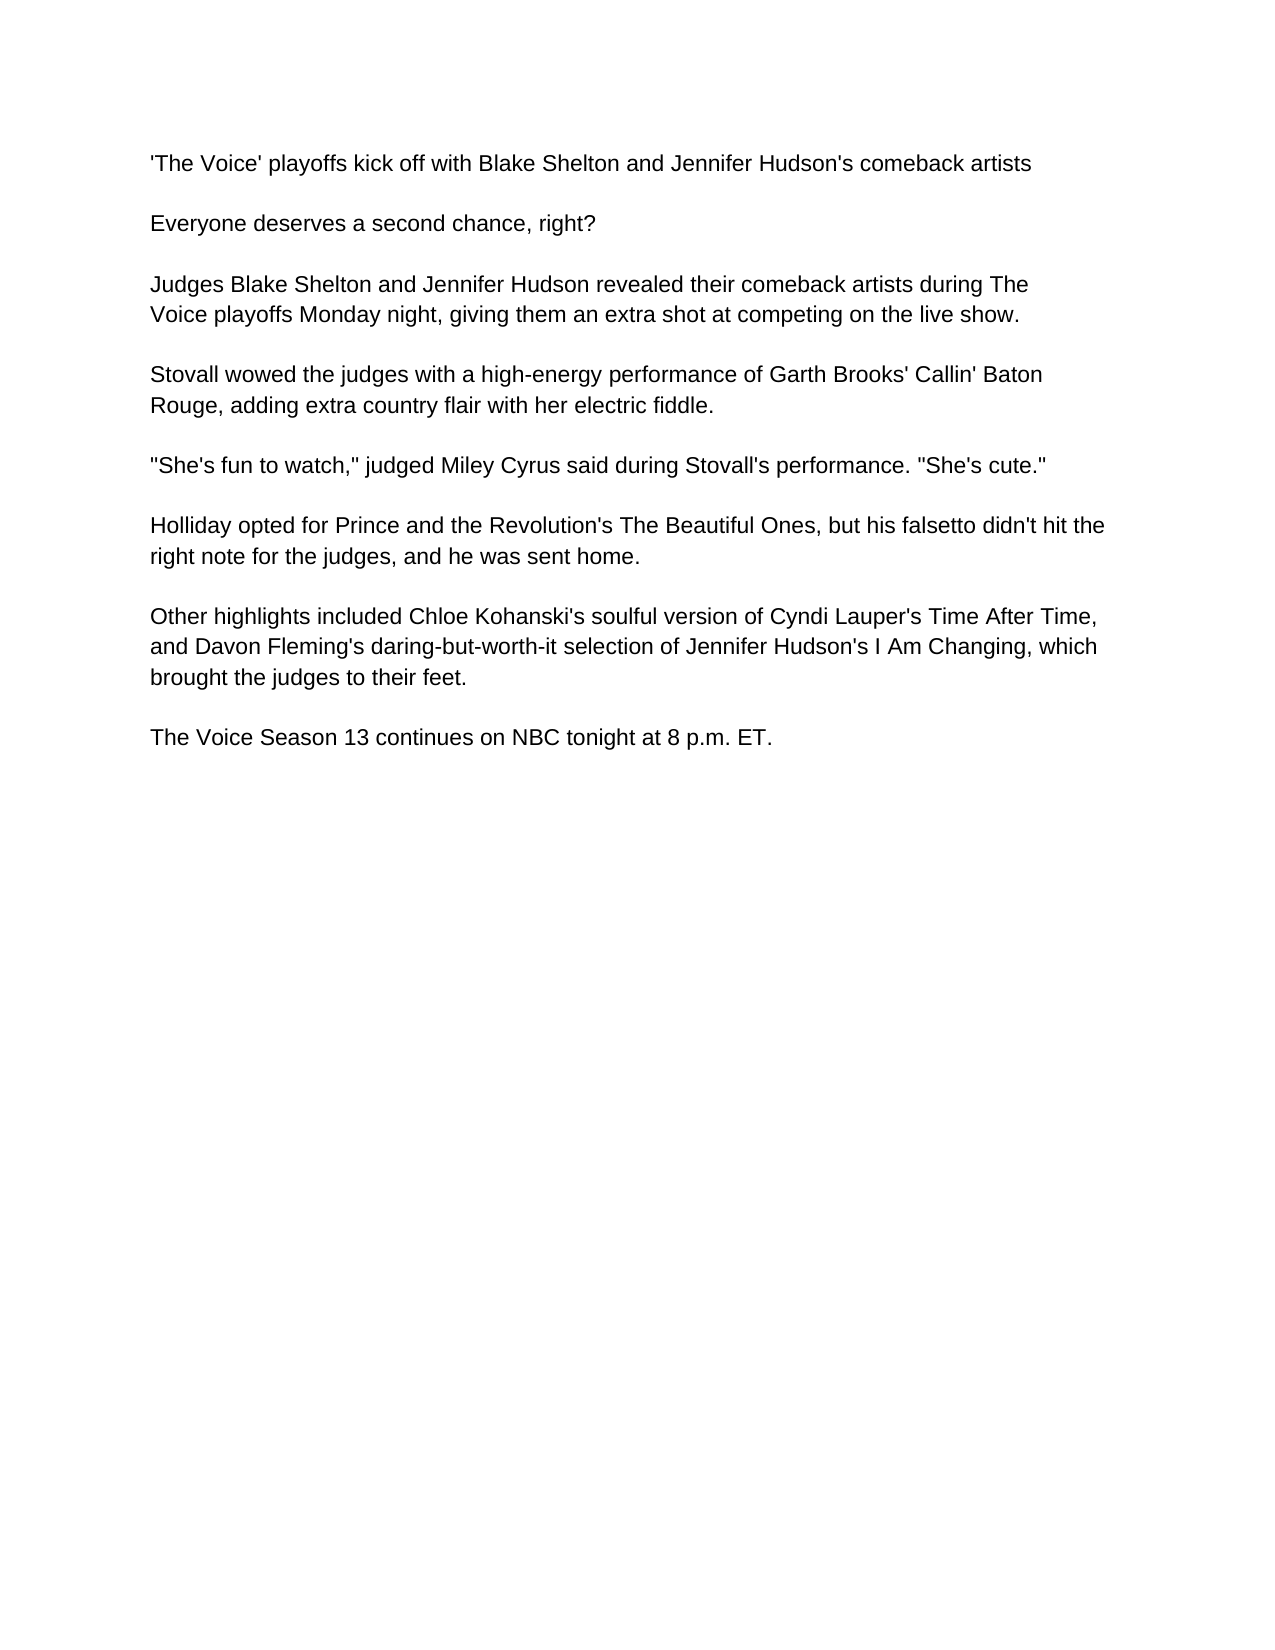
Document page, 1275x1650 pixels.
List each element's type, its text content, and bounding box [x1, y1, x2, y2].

text Judges Blake Shelton and Jennifer Hudson revealed their comeback artists during The Voice playoffs Monday night, giving them an extra shot at competing on the live show. [150, 271, 1125, 327]
text Other highlights included Chloe Kohanski's soulful version of Cyndi Lauper's Time After Time, and Davon Fleming's daring-but-worth-it selection of Jennifer Hudson's I Am Changing, which brought the judges to their feet. [150, 603, 1125, 690]
text "She's fun to watch," judged Miley Cyrus said during Stovall's performance. "She's cute." [150, 452, 1125, 478]
text Stovall wowed the judges with a high-energy performance of Garth Brooks' Callin' Baton Rouge, adding extra country flair with her electric fiddle. [150, 361, 1125, 418]
text 'The Voice' playoffs kick off with Blake Shelton and Jennifer Hudson's comeback artists [150, 150, 1125, 176]
text Holliday opted for Prince and the Revolution's The Beautiful Ones, but his falsetto didn't hit the right note for the judges, and he was sent home. [150, 512, 1125, 569]
text The Voice Season 13 continues on NBC tonight at 8 p.m. ET. [150, 724, 1125, 750]
text Everyone deserves a second chance, right? [150, 210, 1125, 237]
